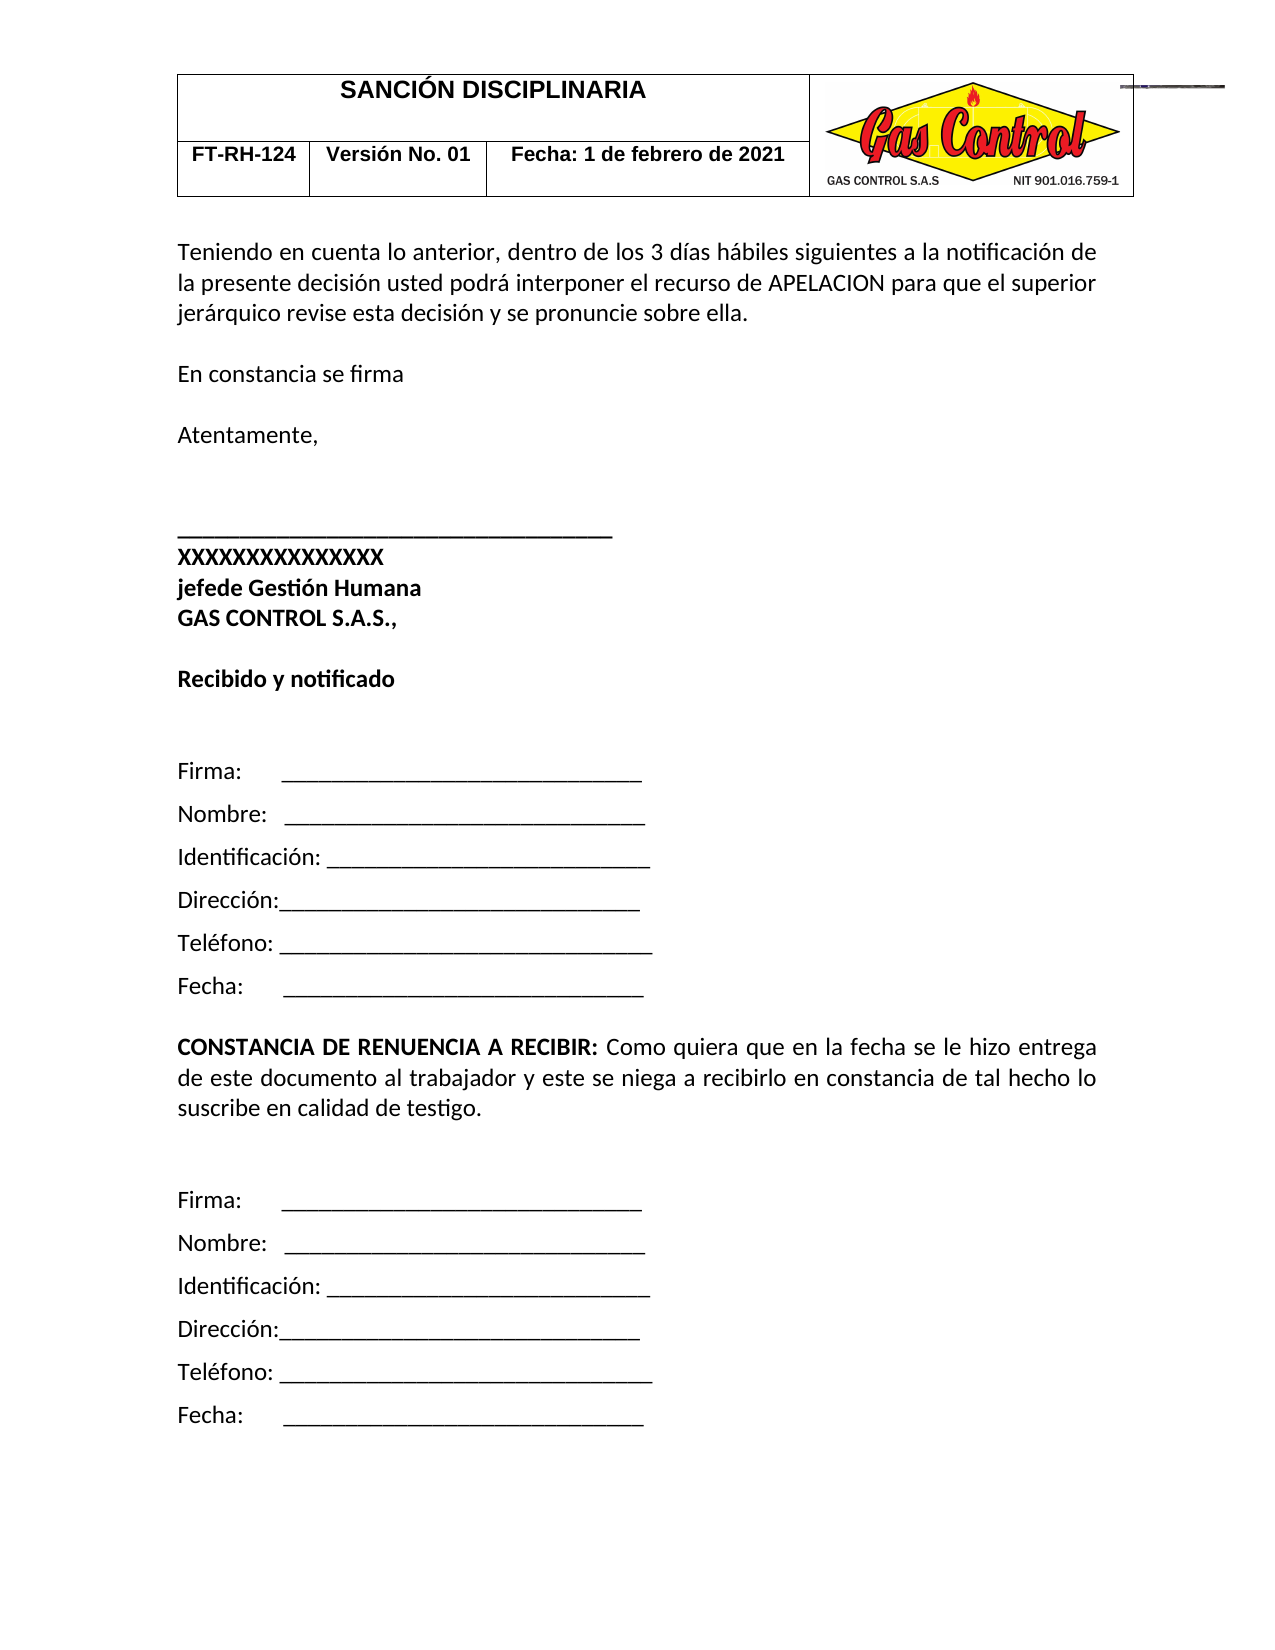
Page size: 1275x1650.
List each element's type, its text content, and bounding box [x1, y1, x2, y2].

text Teléfono: ______________________________ [177, 1356, 1098, 1386]
text Teléfono: ______________________________ [177, 927, 1098, 958]
text Fecha: _____________________________ [177, 1399, 1098, 1429]
text En constancia se firma [177, 358, 1098, 389]
text Nombre: _____________________________ [177, 798, 1098, 829]
text Firma: _____________________________ [177, 755, 1098, 786]
text Dirección:_____________________________ [177, 1313, 1098, 1343]
text jefede Gestión Humana [177, 572, 1098, 602]
text Recibido y notificado [177, 663, 1098, 694]
picture [825, 82, 1133, 185]
text CONSTANCIA DE RENUENCIA A RECIBIR: Como quiera que en la fecha se le hizo entrega de este documento al trabajador y este se niega a recibirlo en constancia de tal hecho lo suscribe en calidad de testigo. [177, 1031, 1098, 1123]
text Identificación: __________________________ [177, 841, 1098, 872]
text XXXXXXXXXXXXXXX [177, 541, 1098, 572]
text Fecha: _____________________________ [177, 970, 1098, 1001]
text Firma: _____________________________ [177, 1184, 1098, 1214]
text GAS CONTROL S.A.S., [177, 602, 1098, 633]
text Nombre: _____________________________ [177, 1227, 1098, 1257]
text Identificación: __________________________ [177, 1270, 1098, 1300]
picture [1134, 85, 1225, 89]
text ___________________________________ [177, 511, 1098, 541]
text Atentamente, [177, 419, 1098, 450]
text Dirección:_____________________________ [177, 884, 1098, 915]
text Teniendo en cuenta lo anterior, dentro de los 3 días hábiles siguientes a la notificación de la presente decisión usted podrá interponer el recurso de APELACION para que el superior jerárquico revise esta decisión y se pronuncie sobre ella. [177, 236, 1098, 328]
